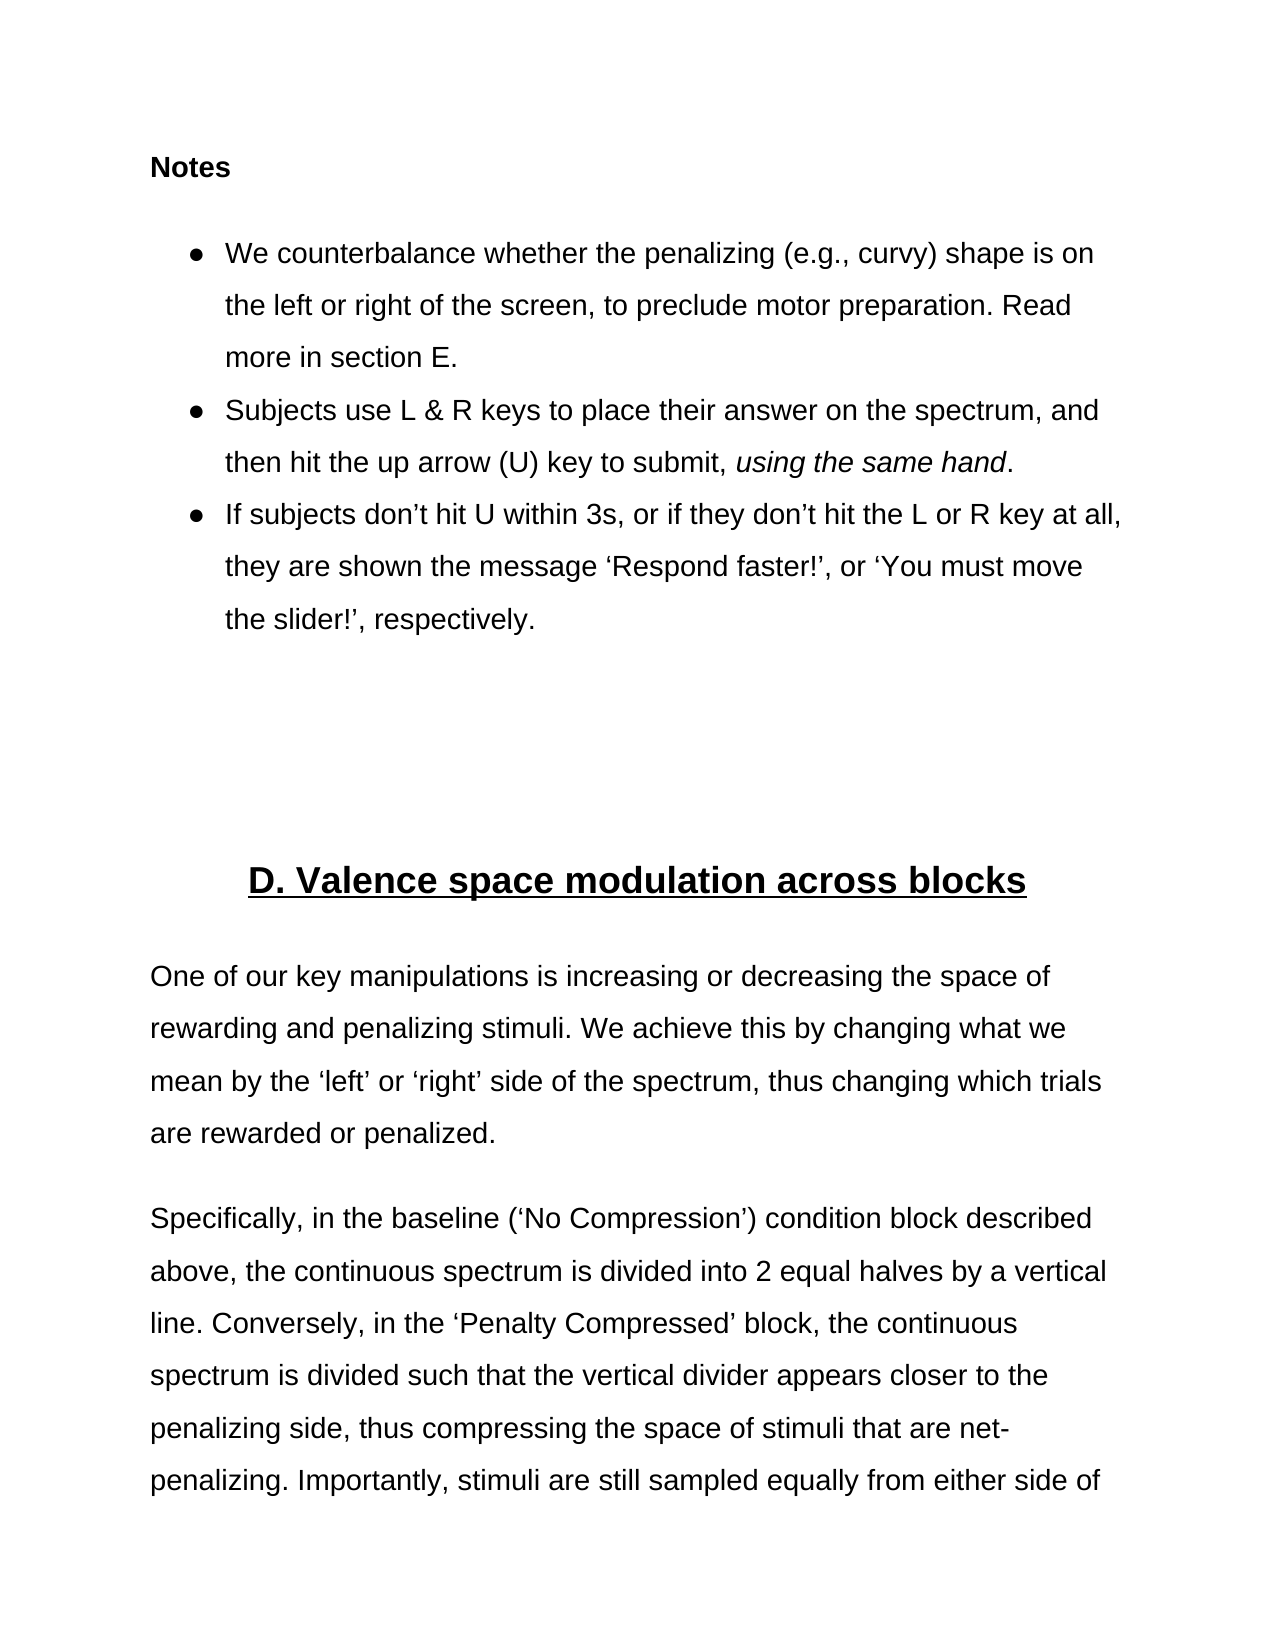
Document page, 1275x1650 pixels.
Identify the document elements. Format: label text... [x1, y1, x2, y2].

list Subjects use L & R keys to place their answer on the spectrum, and then hit the up arrow (U) key to submit, using the same hand. [187, 392, 1125, 478]
list We counterbalance whether the penalizing (e.g., curvy) shape is on the left or right of the screen, to preclude motor preparation. Read more in section E. [187, 236, 1125, 374]
text One of our key manipulations is increasing or decreasing the space of rewarding and penalizing stimuli. We achieve this by changing what we mean by the ‘left’ or ‘right’ side of the spectrum, thus changing which trials are rewarded or penalized. [150, 959, 1125, 1149]
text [150, 1202, 1125, 1497]
text Notes [150, 150, 1125, 183]
text D. Valence space modulation across blocks [150, 858, 1125, 902]
list If subjects don’t hit U within 3s, or if they don’t hit the L or R key at all, they are shown the message ‘Respond faster!’, or ‘You must move the slider!’, respectively. [187, 497, 1125, 635]
